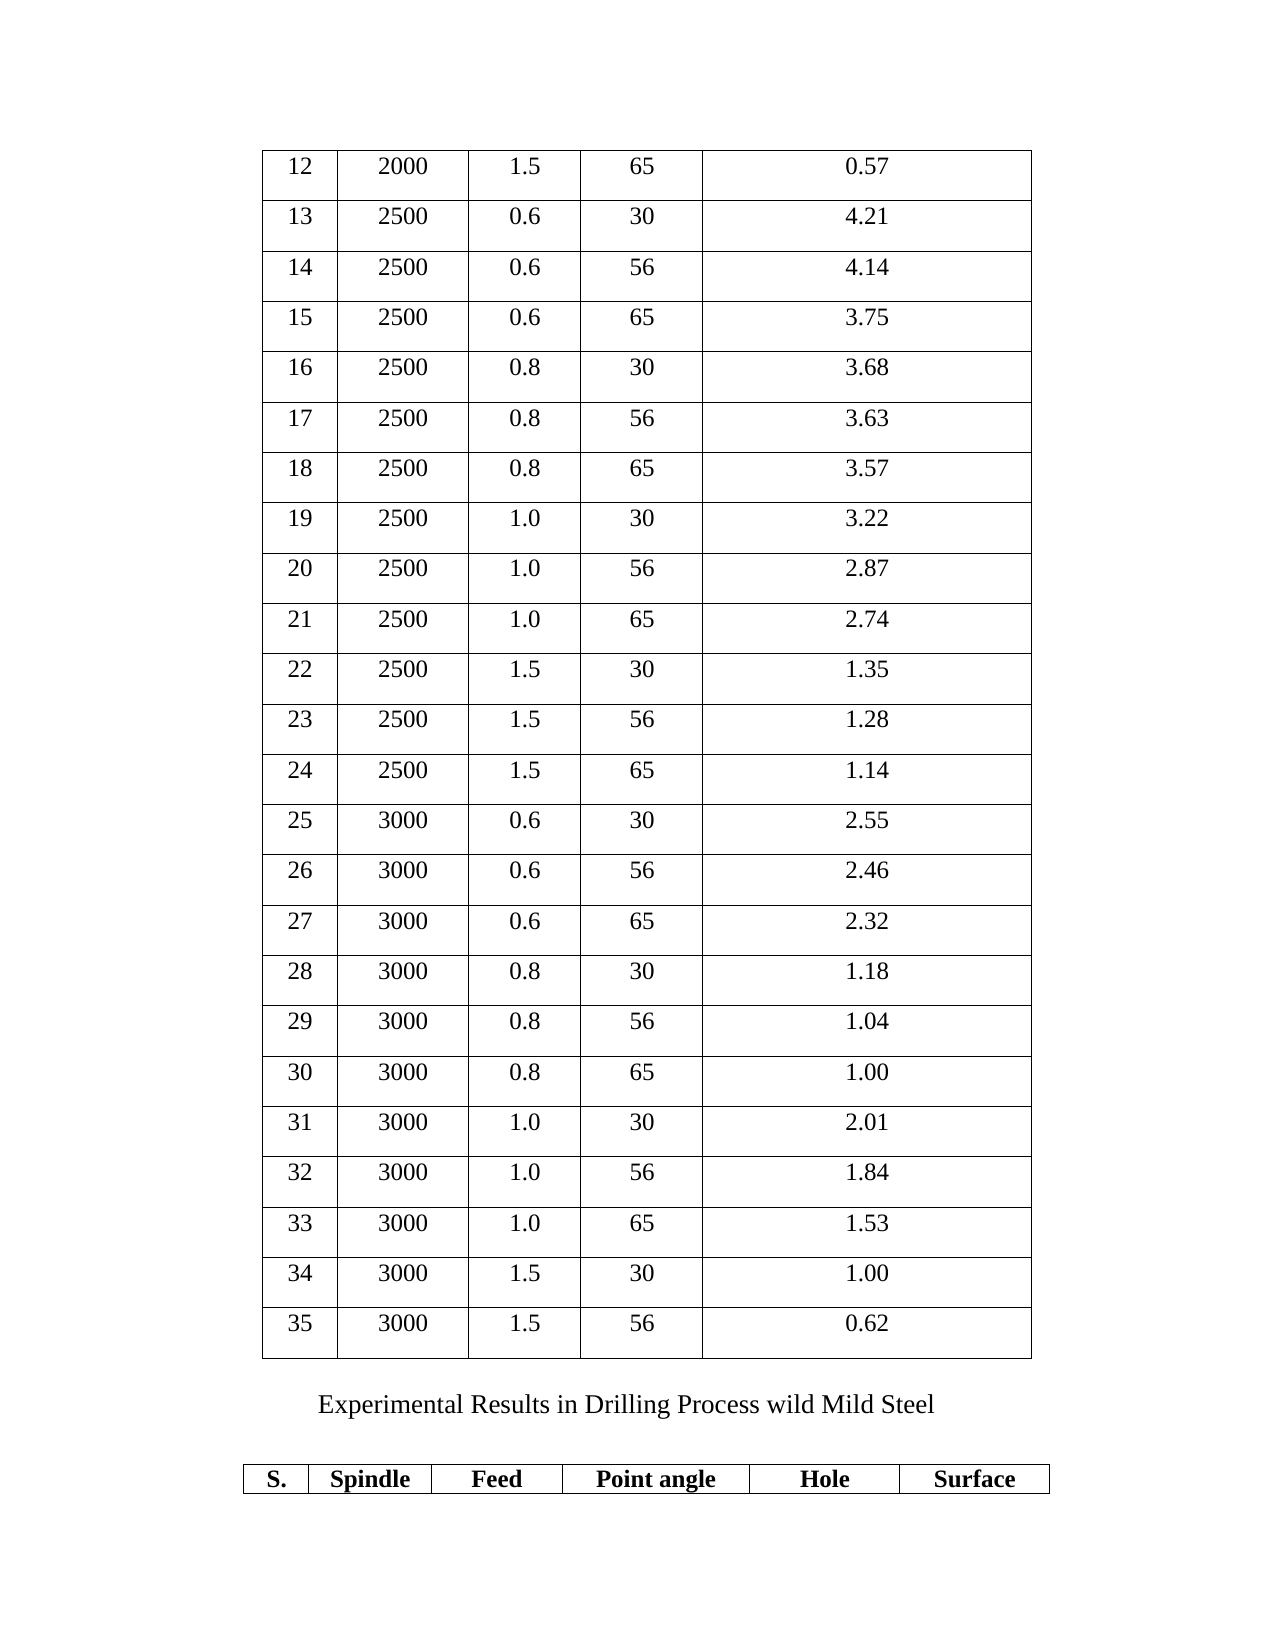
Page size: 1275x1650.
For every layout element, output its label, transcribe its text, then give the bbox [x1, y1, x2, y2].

table_cell 3000 [338, 1308, 468, 1357]
table_cell 2500 [338, 755, 468, 804]
table_cell 56 [581, 855, 702, 905]
table_cell 2500 [338, 252, 468, 301]
table_cell 29 [263, 1006, 337, 1056]
table_cell 56 [581, 1006, 702, 1056]
table_cell 2500 [338, 403, 468, 452]
table_cell 12 [263, 151, 337, 200]
table_cell 30 [581, 654, 702, 703]
table_cell 2500 [338, 352, 468, 402]
table_cell 34 [263, 1258, 337, 1307]
table_cell 65 [581, 906, 702, 955]
table_cell 2.87 [703, 554, 1031, 603]
table_cell 1.0 [469, 604, 580, 653]
table_cell 3.63 [703, 403, 1031, 452]
table_cell 1.0 [469, 1107, 580, 1156]
table_cell 0.8 [469, 352, 580, 402]
table_cell 22 [263, 654, 337, 703]
table_cell 2500 [338, 705, 468, 754]
table_header Spindle Speed (rpm) [309, 1465, 431, 1493]
table_cell 56 [581, 252, 702, 301]
table_header Hole Diameter (mm) [750, 1465, 899, 1493]
table_cell 1.0 [469, 503, 580, 552]
table_cell 17 [263, 403, 337, 452]
table_cell 2.46 [703, 855, 1031, 905]
table_cell 13 [263, 201, 337, 251]
table_cell 0.8 [469, 453, 580, 502]
table_cell 56 [581, 705, 702, 754]
table_cell 20 [263, 554, 337, 603]
table_cell 0.62 [703, 1308, 1031, 1357]
table_cell 30 [581, 1258, 702, 1307]
table_cell 0.8 [469, 1006, 580, 1056]
table_cell 0.8 [469, 403, 580, 452]
table_cell 2.01 [703, 1107, 1031, 1156]
table_cell 3.75 [703, 302, 1031, 351]
table_cell 26 [263, 855, 337, 905]
table_cell 3000 [338, 956, 468, 1005]
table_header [563, 1465, 749, 1493]
table_cell 1.0 [469, 1157, 580, 1207]
table_header Feed (mm/rev) [432, 1465, 562, 1493]
table_cell 16 [263, 352, 337, 402]
table_cell 30 [581, 956, 702, 1005]
table_cell 3.57 [703, 453, 1031, 502]
table_cell 2500 [338, 654, 468, 703]
table_cell 0.6 [469, 302, 580, 351]
table_cell 1.5 [469, 1308, 580, 1357]
table_cell 3000 [338, 855, 468, 905]
table_cell 0.6 [469, 855, 580, 905]
table_cell 1.5 [469, 151, 580, 200]
table_cell 56 [581, 1157, 702, 1207]
table_cell 3000 [338, 805, 468, 854]
table_cell 1.5 [469, 705, 580, 754]
table_cell 2500 [338, 302, 468, 351]
table_cell 3000 [338, 1006, 468, 1056]
table_cell 0.6 [469, 252, 580, 301]
table_cell 30 [263, 1057, 337, 1106]
table_cell 1.0 [469, 1208, 580, 1257]
table_cell 15 [263, 302, 337, 351]
table_cell 1.14 [703, 755, 1031, 804]
table_cell 0.57 [703, 151, 1031, 200]
table_cell 23 [263, 705, 337, 754]
table_cell 1.5 [469, 755, 580, 804]
table_cell 65 [581, 1208, 702, 1257]
table_cell 0.8 [469, 1057, 580, 1106]
table_cell 65 [581, 1057, 702, 1106]
table_cell 3000 [338, 1107, 468, 1156]
table_cell 35 [263, 1308, 337, 1357]
table_header S. No [244, 1465, 308, 1493]
table_cell 1.04 [703, 1006, 1031, 1056]
table_cell 4.14 [703, 252, 1031, 301]
table_cell 1.5 [469, 1258, 580, 1307]
table_cell 28 [263, 956, 337, 1005]
table_cell 14 [263, 252, 337, 301]
table_cell 30 [581, 805, 702, 854]
table_cell 2500 [338, 503, 468, 552]
table_cell 3000 [338, 1057, 468, 1106]
table_cell 65 [581, 604, 702, 653]
table_cell 3000 [338, 1208, 468, 1257]
table_cell 1.00 [703, 1057, 1031, 1106]
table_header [900, 1465, 1049, 1493]
table_cell 2.32 [703, 906, 1031, 955]
table_cell 3000 [338, 1157, 468, 1207]
table_cell 2500 [338, 453, 468, 502]
table_cell 56 [581, 554, 702, 603]
table_cell 3000 [338, 1258, 468, 1307]
table_cell 2.74 [703, 604, 1031, 653]
table_cell 2500 [338, 201, 468, 251]
table_cell 3.22 [703, 503, 1031, 552]
table_cell 24 [263, 755, 337, 804]
table_cell 32 [263, 1157, 337, 1207]
table_cell 25 [263, 805, 337, 854]
table_cell 18 [263, 453, 337, 502]
table_cell 65 [581, 302, 702, 351]
table_cell 4.21 [703, 201, 1031, 251]
table_cell 0.6 [469, 805, 580, 854]
table_cell 1.35 [703, 654, 1031, 703]
table_cell 65 [581, 755, 702, 804]
table_cell 2500 [338, 554, 468, 603]
table_cell 1.0 [469, 554, 580, 603]
table_cell 2.55 [703, 805, 1031, 854]
table_cell 30 [581, 1107, 702, 1156]
table_cell 30 [581, 201, 702, 251]
table_cell 21 [263, 604, 337, 653]
table_cell 65 [581, 151, 702, 200]
table_cell 2000 [338, 151, 468, 200]
table_cell 33 [263, 1208, 337, 1257]
table_cell 0.8 [469, 956, 580, 1005]
table_cell 31 [263, 1107, 337, 1156]
table_cell 56 [581, 403, 702, 452]
table_cell 1.84 [703, 1157, 1031, 1207]
table_cell 3.68 [703, 352, 1031, 402]
table_cell 65 [581, 453, 702, 502]
table_cell 30 [581, 503, 702, 552]
table_cell 1.28 [703, 705, 1031, 754]
table_cell 1.5 [469, 654, 580, 703]
table_cell 56 [581, 1308, 702, 1357]
table_cell 0.6 [469, 201, 580, 251]
table_cell 0.6 [469, 906, 580, 955]
table_cell 30 [581, 352, 702, 402]
table_cell 2500 [338, 604, 468, 653]
table_cell 19 [263, 503, 337, 552]
table_cell 1.00 [703, 1258, 1031, 1307]
table_cell 3000 [338, 906, 468, 955]
table_cell 27 [263, 906, 337, 955]
table_cell 1.53 [703, 1208, 1031, 1257]
table_cell 1.18 [703, 956, 1031, 1005]
text Experimental Results in Drilling Process wild Mild Steel [122, 1388, 1172, 1419]
